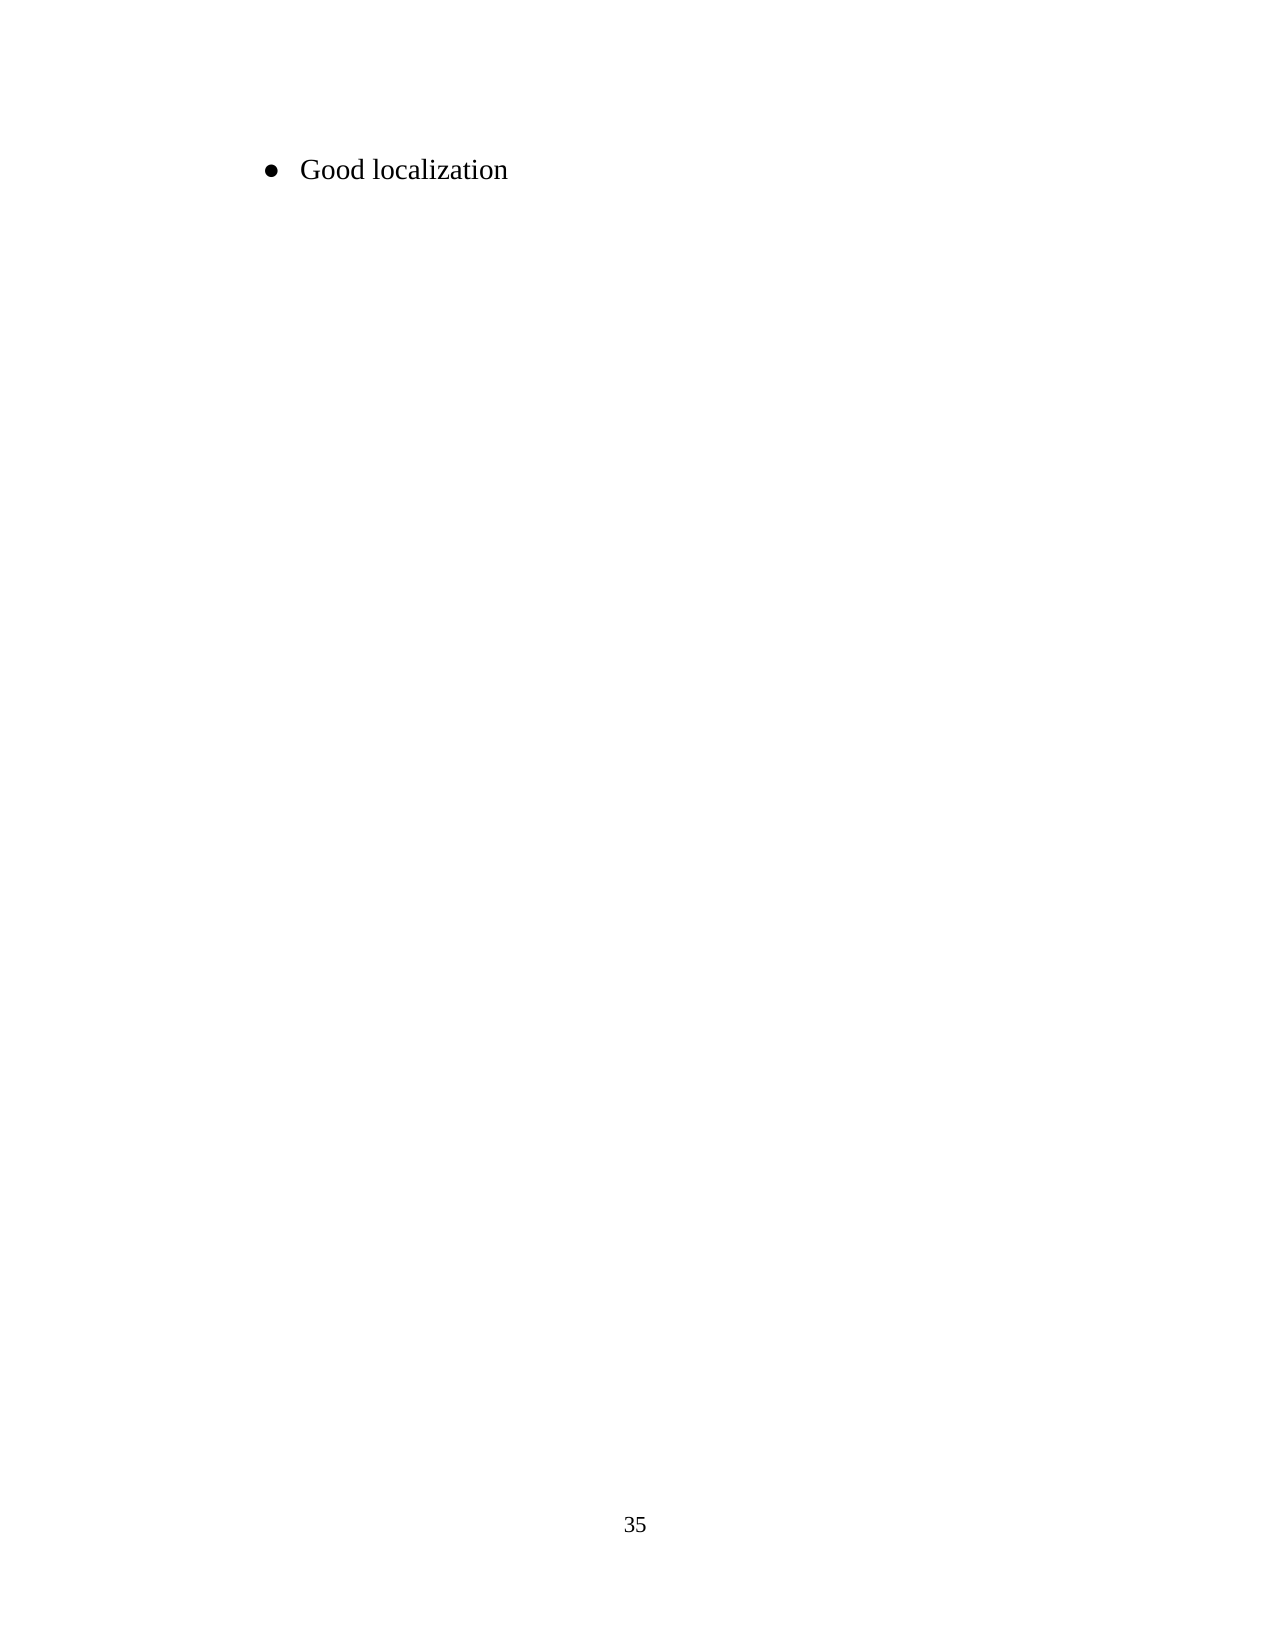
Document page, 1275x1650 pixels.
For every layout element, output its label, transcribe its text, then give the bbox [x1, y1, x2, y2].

list Good localization [262, 152, 1214, 186]
